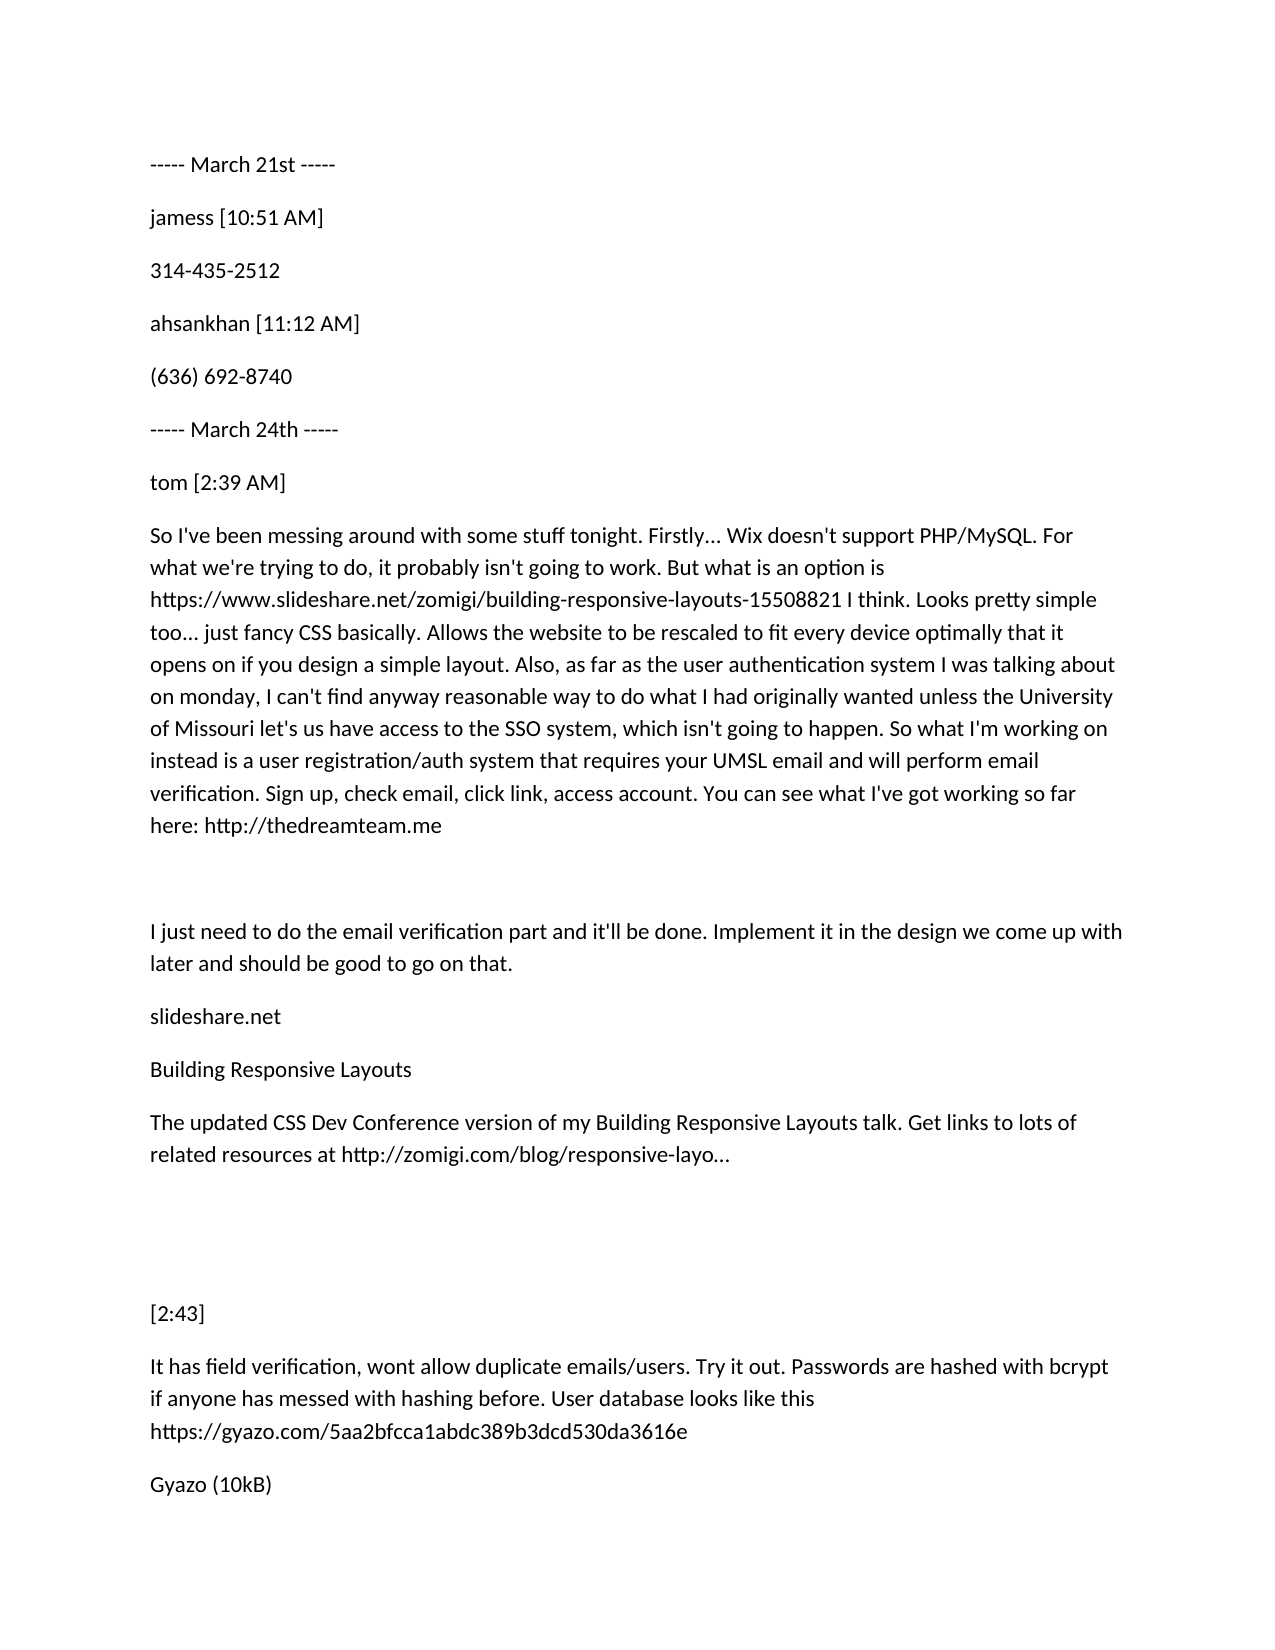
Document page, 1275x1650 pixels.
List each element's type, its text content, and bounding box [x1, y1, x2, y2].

text jamess [10:51 AM] [150, 203, 1125, 231]
text Gyazo (10kB) [150, 1470, 1125, 1498]
text Building Responsive Layouts [150, 1055, 1125, 1083]
text ----- March 21st ----- [150, 150, 1125, 178]
text It has field verification, wont allow duplicate emails/users. Try it out. Passwords are hashed with bcrypt if anyone has messed with hashing before. User database looks like this https://gyazo.com/5aa2bfcca1abdc389b3dcd530da3616e [150, 1352, 1125, 1445]
text So I've been messing around with some stuff tonight. Firstly... Wix doesn't support PHP/MySQL. For what we're trying to do, it probably isn't going to work. But what is an option is https://www.slideshare.net/zomigi/building-responsive-layouts-15508821 I think. Looks pretty simple too... just fancy CSS basically. Allows the website to be rescaled to fit every device optimally that it opens on if you design a simple layout. Also, as far as the user authentication system I was talking about on monday, I can't find anyway reasonable way to do what I had originally wanted unless the University of Missouri let's us have access to the SSO system, which isn't going to happen. So what I'm working on instead is a user registration/auth system that requires your UMSL email and will perform email verification. Sign up, check email, click link, access account. You can see what I've got working so far here: http://thedreamteam.me [150, 521, 1125, 839]
text tom [2:39 AM] [150, 468, 1125, 496]
text The updated CSS Dev Conference version of my Building Responsive Layouts talk. Get links to lots of related resources at http://zomigi.com/blog/responsive-layo… [150, 1108, 1125, 1168]
text (636) 692-8740 [150, 362, 1125, 390]
text ahsankhan [11:12 AM] [150, 309, 1125, 337]
text I just need to do the email verification part and it'll be done. Implement it in the design we come up with later and should be good to go on that. [150, 917, 1125, 977]
text slideshare.net [150, 1002, 1125, 1030]
text ----- March 24th ----- [150, 415, 1125, 443]
text 314-435-2512 [150, 256, 1125, 284]
text [2:43] [150, 1299, 1125, 1327]
